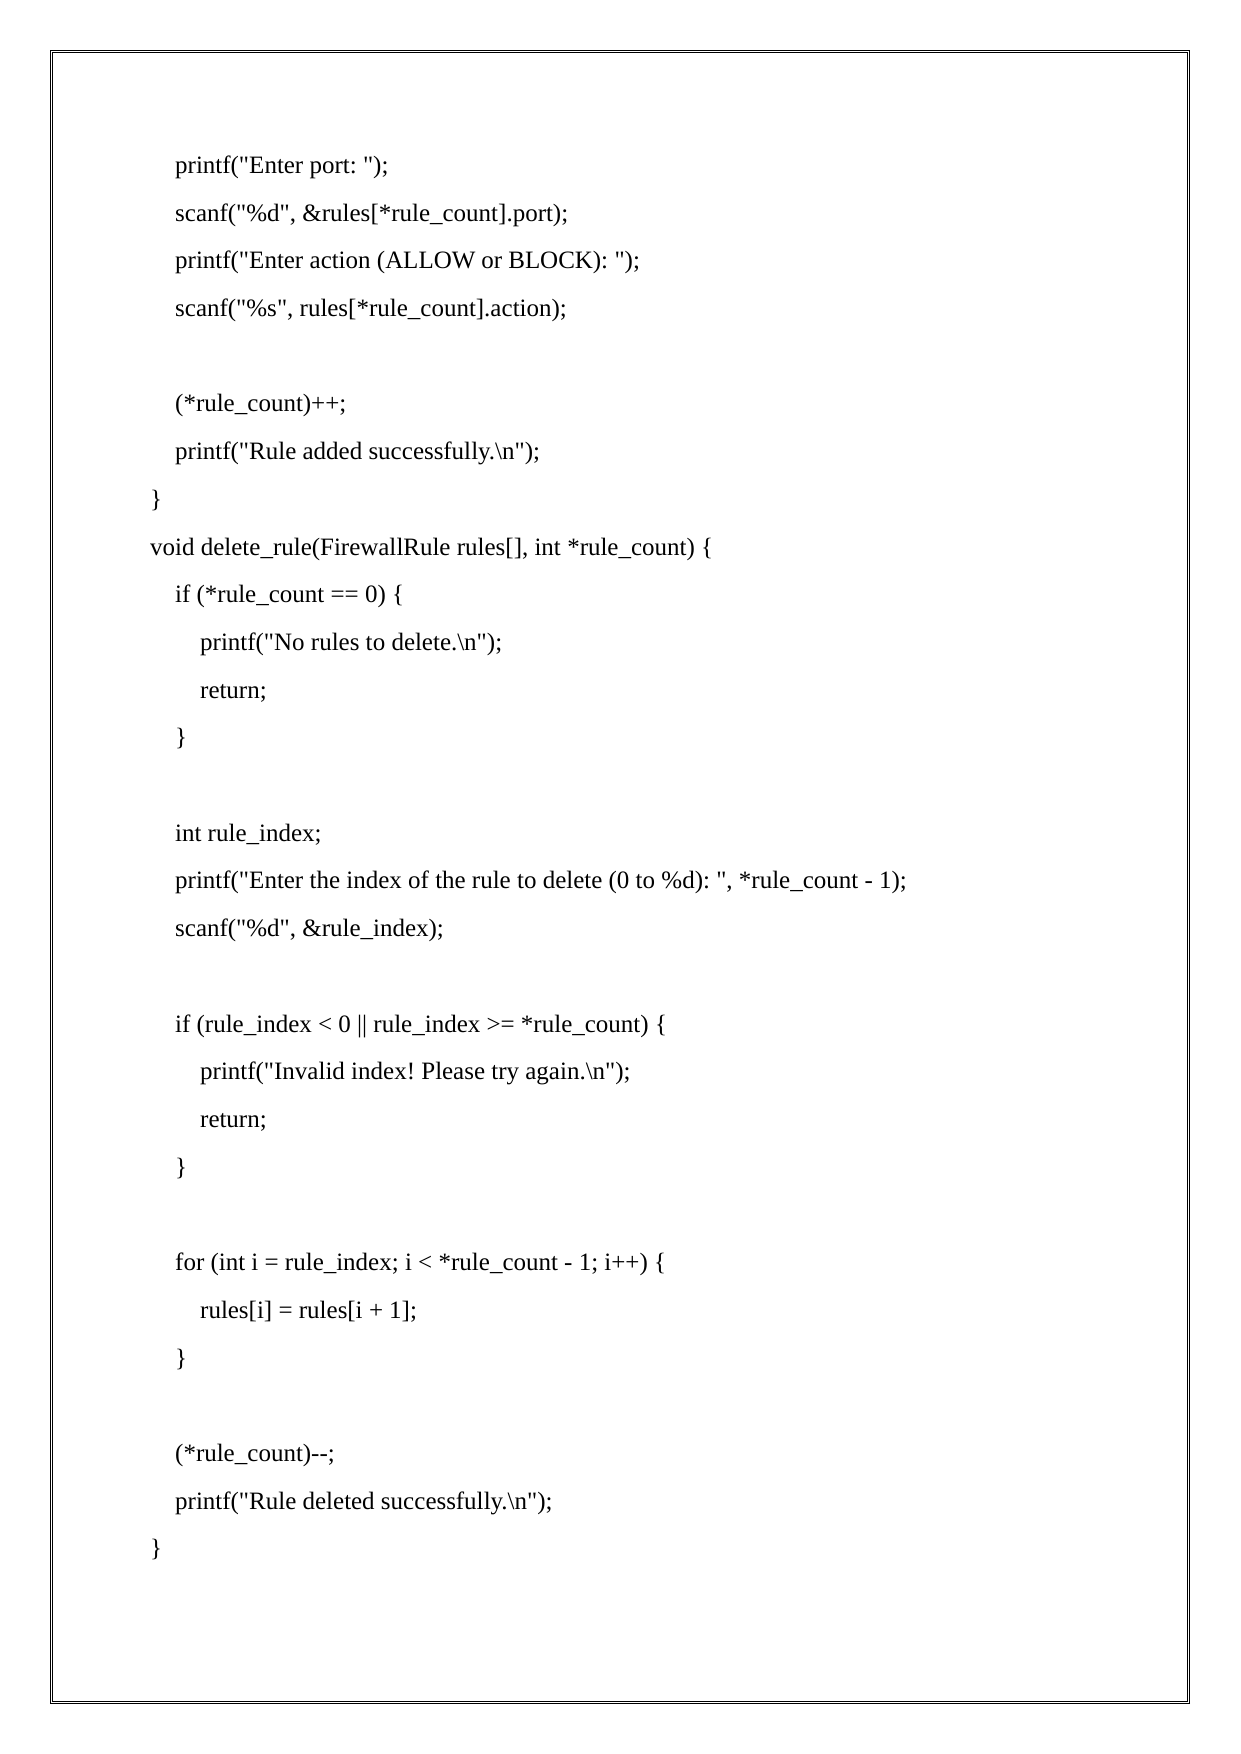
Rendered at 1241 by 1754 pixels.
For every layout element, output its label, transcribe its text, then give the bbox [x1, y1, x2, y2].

text printf("Enter port: "); [150, 150, 1090, 179]
text rules[i] = rules[i + 1]; [150, 1295, 1090, 1324]
text return; [150, 1104, 1090, 1133]
text printf("No rules to delete.\n"); [150, 627, 1090, 656]
text } [150, 1152, 1090, 1181]
text for (int i = rule_index; i < *rule_count - 1; i++) { [150, 1247, 1090, 1276]
text return; [150, 675, 1090, 703]
text int rule_index; [150, 818, 1090, 847]
text printf("Enter action (ALLOW or BLOCK): "); [150, 245, 1090, 274]
text printf("Rule deleted successfully.\n"); [150, 1486, 1090, 1514]
text } [150, 484, 1090, 513]
text scanf("%s", rules[*rule_count].action); [150, 293, 1090, 322]
text void delete_rule(FirewallRule rules[], int *rule_count) { [150, 532, 1090, 560]
text scanf("%d", &rules[*rule_count].port); [150, 198, 1090, 226]
text } [150, 1343, 1090, 1371]
text printf("Invalid index! Please try again.\n"); [150, 1056, 1090, 1085]
text scanf("%d", &rule_index); [150, 913, 1090, 942]
text printf("Rule added successfully.\n"); [150, 436, 1090, 465]
text } [150, 722, 1090, 751]
text (*rule_count)--; [150, 1438, 1090, 1467]
text printf("Enter the index of the rule to delete (0 to %d): ", *rule_count - 1); [150, 866, 1090, 894]
text (*rule_count)++; [150, 388, 1090, 417]
text if (rule_index < 0 || rule_index >= *rule_count) { [150, 1009, 1090, 1037]
text if (*rule_count == 0) { [150, 579, 1090, 608]
text } [150, 1533, 1090, 1562]
